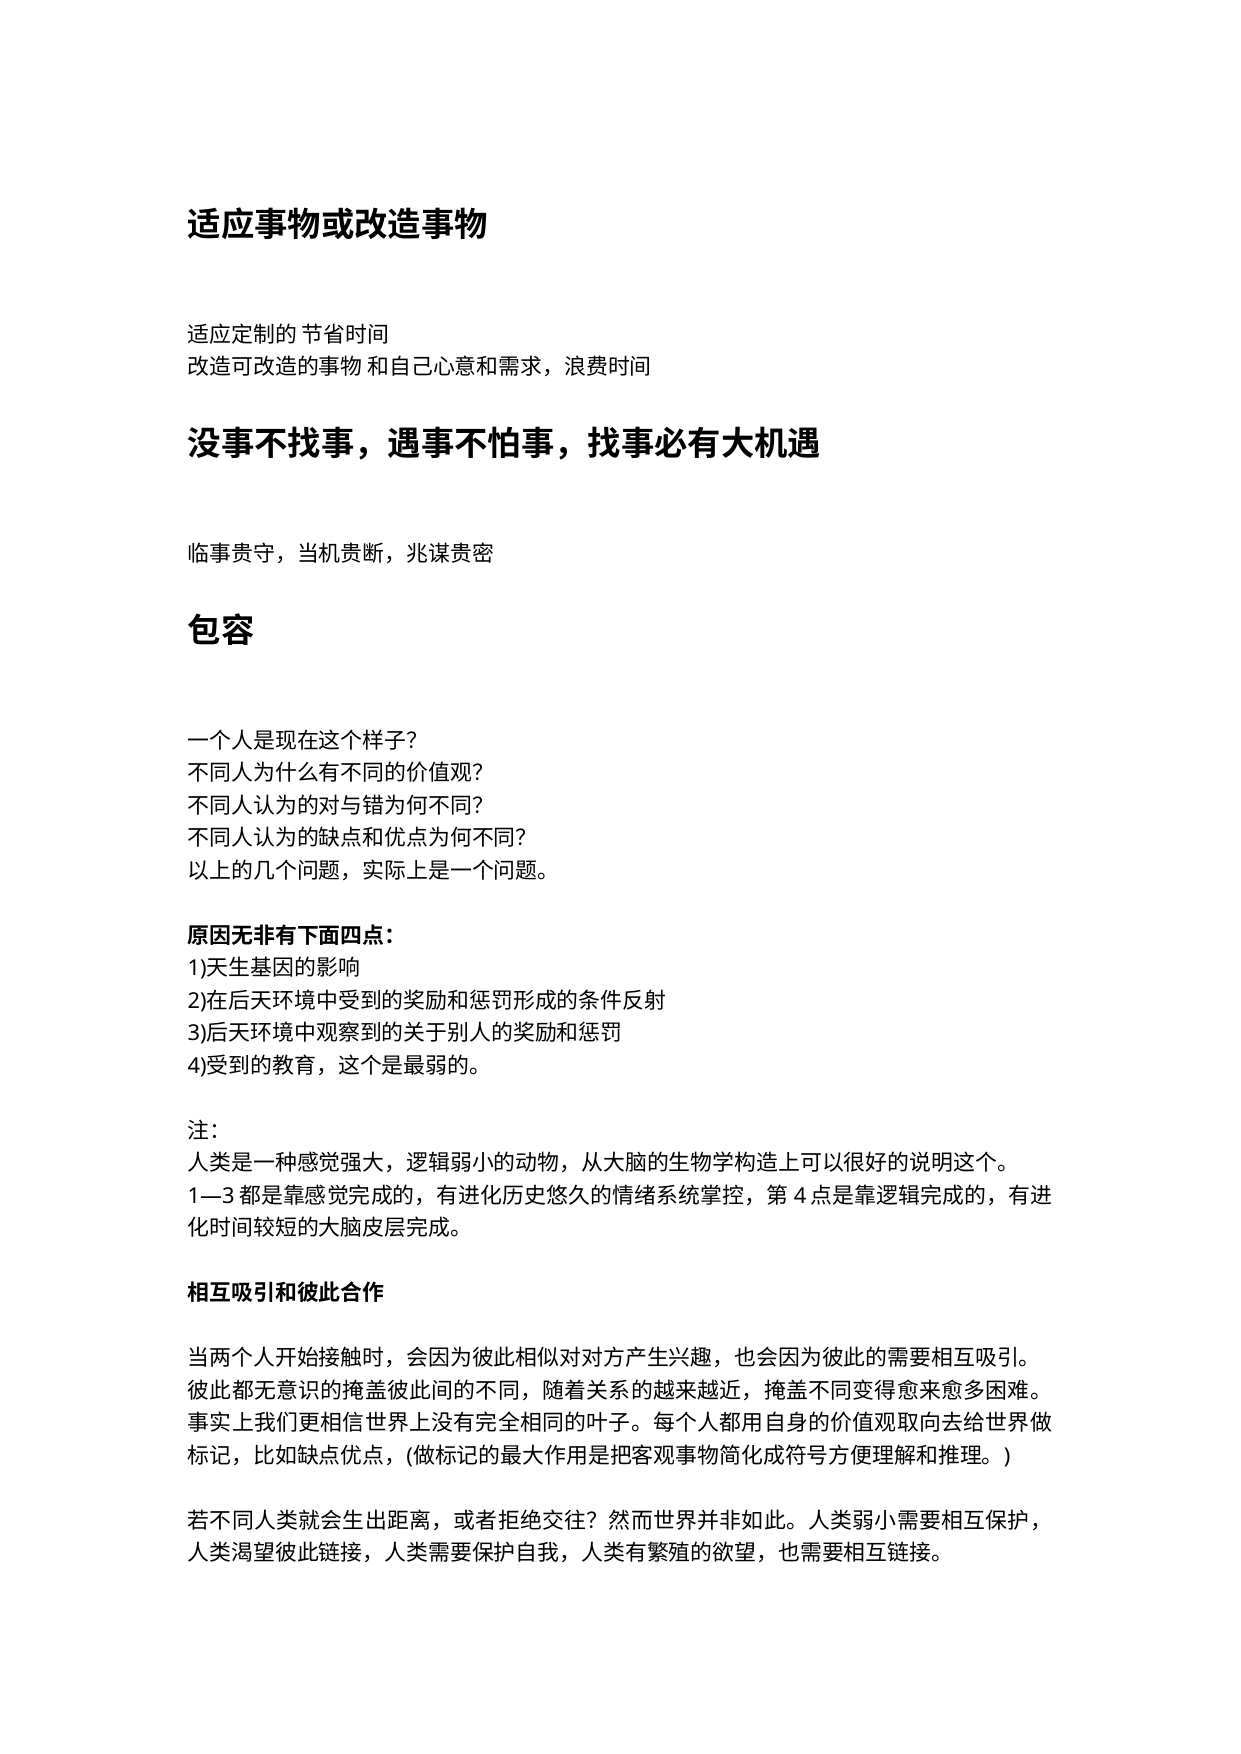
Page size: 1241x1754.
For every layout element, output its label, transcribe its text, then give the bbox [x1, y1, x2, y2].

text 注： [187, 1112, 1053, 1145]
text 相互吸引和彼此合作 [187, 1275, 1053, 1307]
subtitle 包容 [187, 595, 1053, 660]
text 彼此都无意识的掩盖彼此间的不同，随着关系的越来越近，掩盖不同变得愈来愈多困难。事实上我们更相信世界上没有完全相同的叶子。每个人都用自身的价值观取向去给世界做标记，比如缺点优点，(做标记的最大作用是把客观事物简化成符号方便理解和推理。) [187, 1372, 1053, 1470]
subtitle 没事不找事，遇事不怕事，找事必有大机遇 [187, 408, 1053, 473]
text 不同人认为的缺点和优点为何不同？ [187, 820, 1053, 852]
text 改造可改造的事物 和自己心意和需求，浪费时间 [187, 349, 1053, 381]
text 不同人认为的对与错为何不同？ [187, 787, 1053, 820]
text 当两个人开始接触时，会因为彼此相似对对方产生兴趣，也会因为彼此的需要相互吸引。 [187, 1340, 1053, 1372]
subtitle 适应事物或改造事物 [187, 189, 1053, 254]
text 以上的几个问题，实际上是一个问题。 [187, 852, 1053, 885]
text 若不同人类就会生出距离，或者拒绝交往？然而世界并非如此。人类弱小需要相互保护，人类渴望彼此链接，人类需要保护自我，人类有繁殖的欲望，也需要相互链接。 [187, 1502, 1053, 1567]
text 4)受到的教育，这个是最弱的。 [187, 1047, 1053, 1080]
text 3)后天环境中观察到的关于别人的奖励和惩罚 [187, 1015, 1053, 1047]
text 原因无非有下面四点： [187, 917, 1053, 950]
text 临事贵守，当机贵断，兆谋贵密 [187, 536, 1053, 568]
text 2)在后天环境中受到的奖励和惩罚形成的条件反射 [187, 982, 1053, 1015]
text 一个人是现在这个样子？ [187, 722, 1053, 755]
text 人类是一种感觉强大，逻辑弱小的动物，从大脑的生物学构造上可以很好的说明这个。 [187, 1145, 1053, 1177]
text 1—3都是靠感觉完成的，有进化历史悠久的情绪系统掌控，第4点是靠逻辑完成的，有进化时间较短的大脑皮层完成。 [187, 1177, 1053, 1242]
text 适应定制的 节省时间 [187, 316, 1053, 349]
text 1)天生基因的影响 [187, 950, 1053, 982]
text 不同人为什么有不同的价值观？ [187, 755, 1053, 787]
